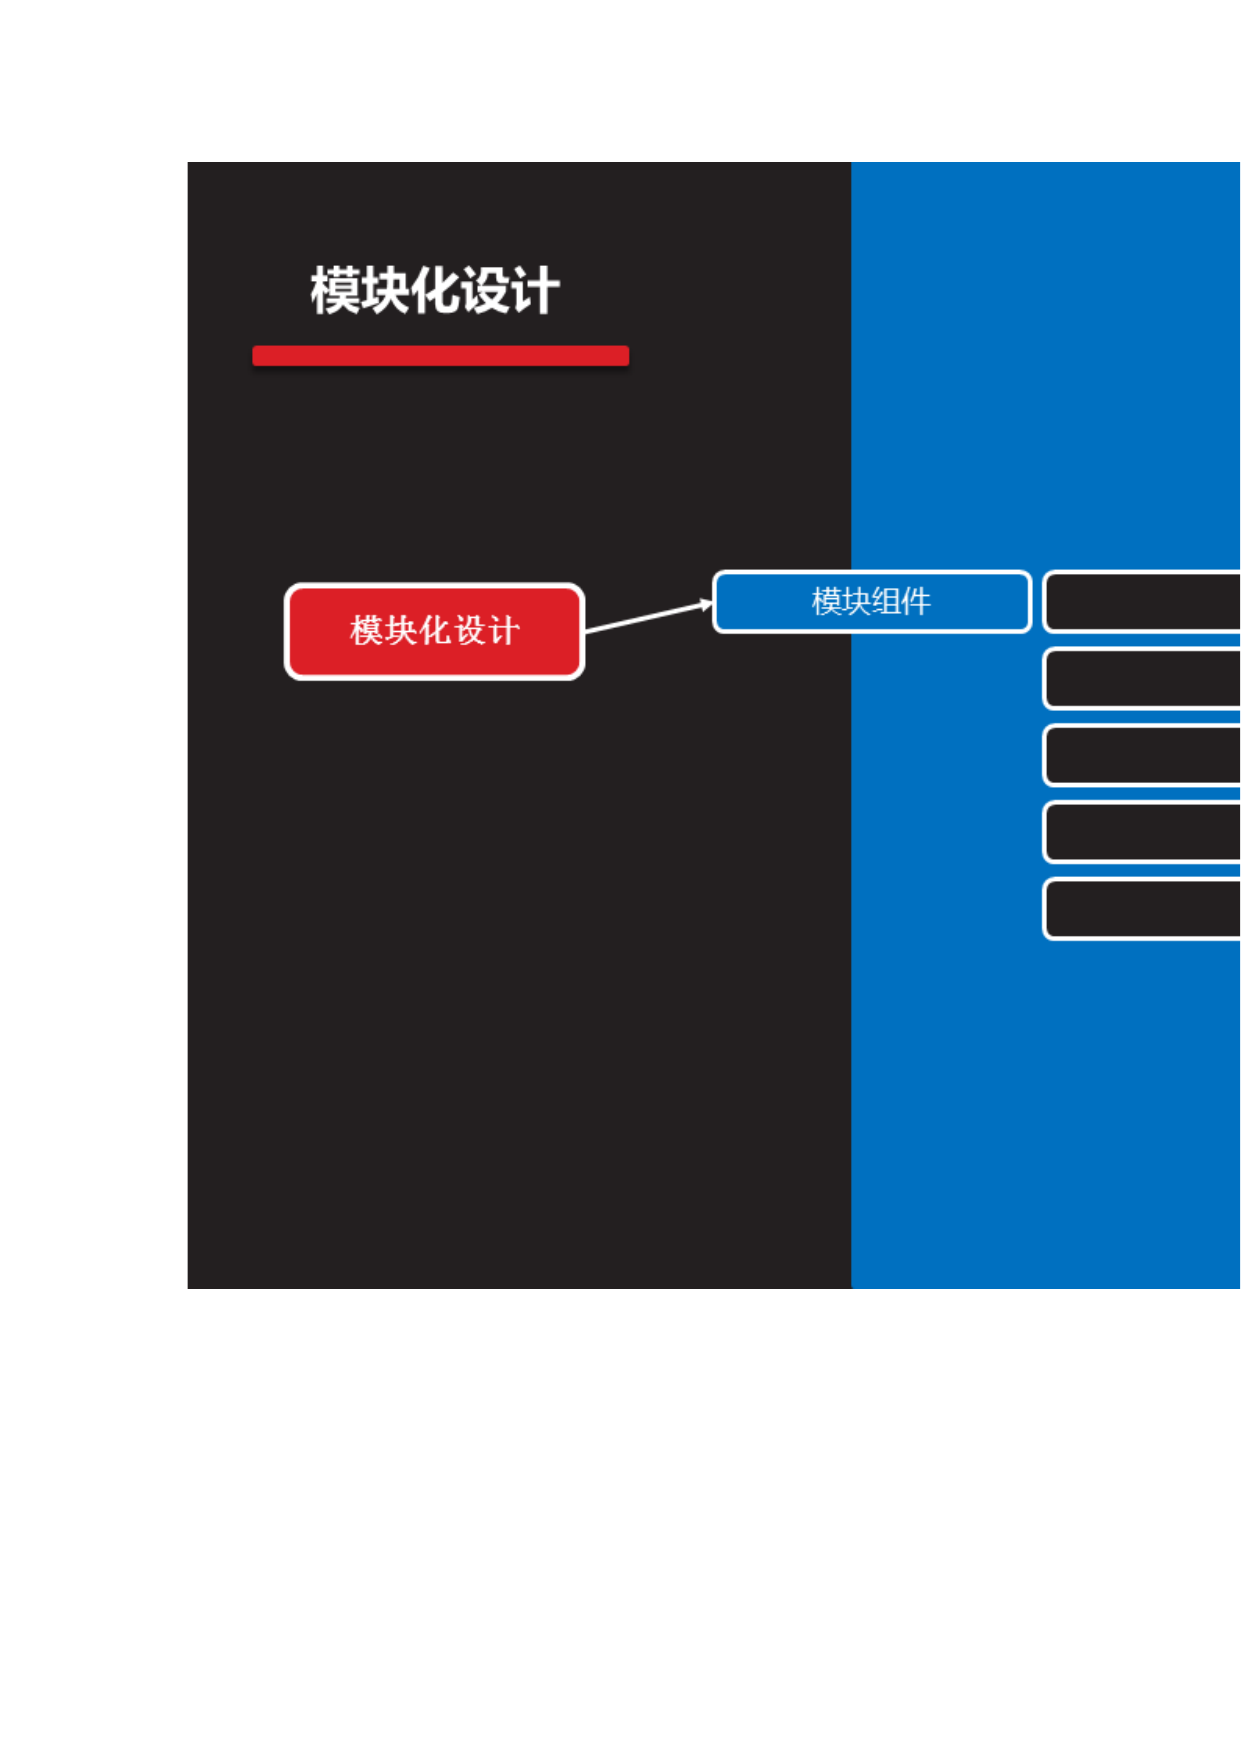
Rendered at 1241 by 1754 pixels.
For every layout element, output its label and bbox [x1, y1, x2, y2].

picture [187, 162, 1241, 1289]
